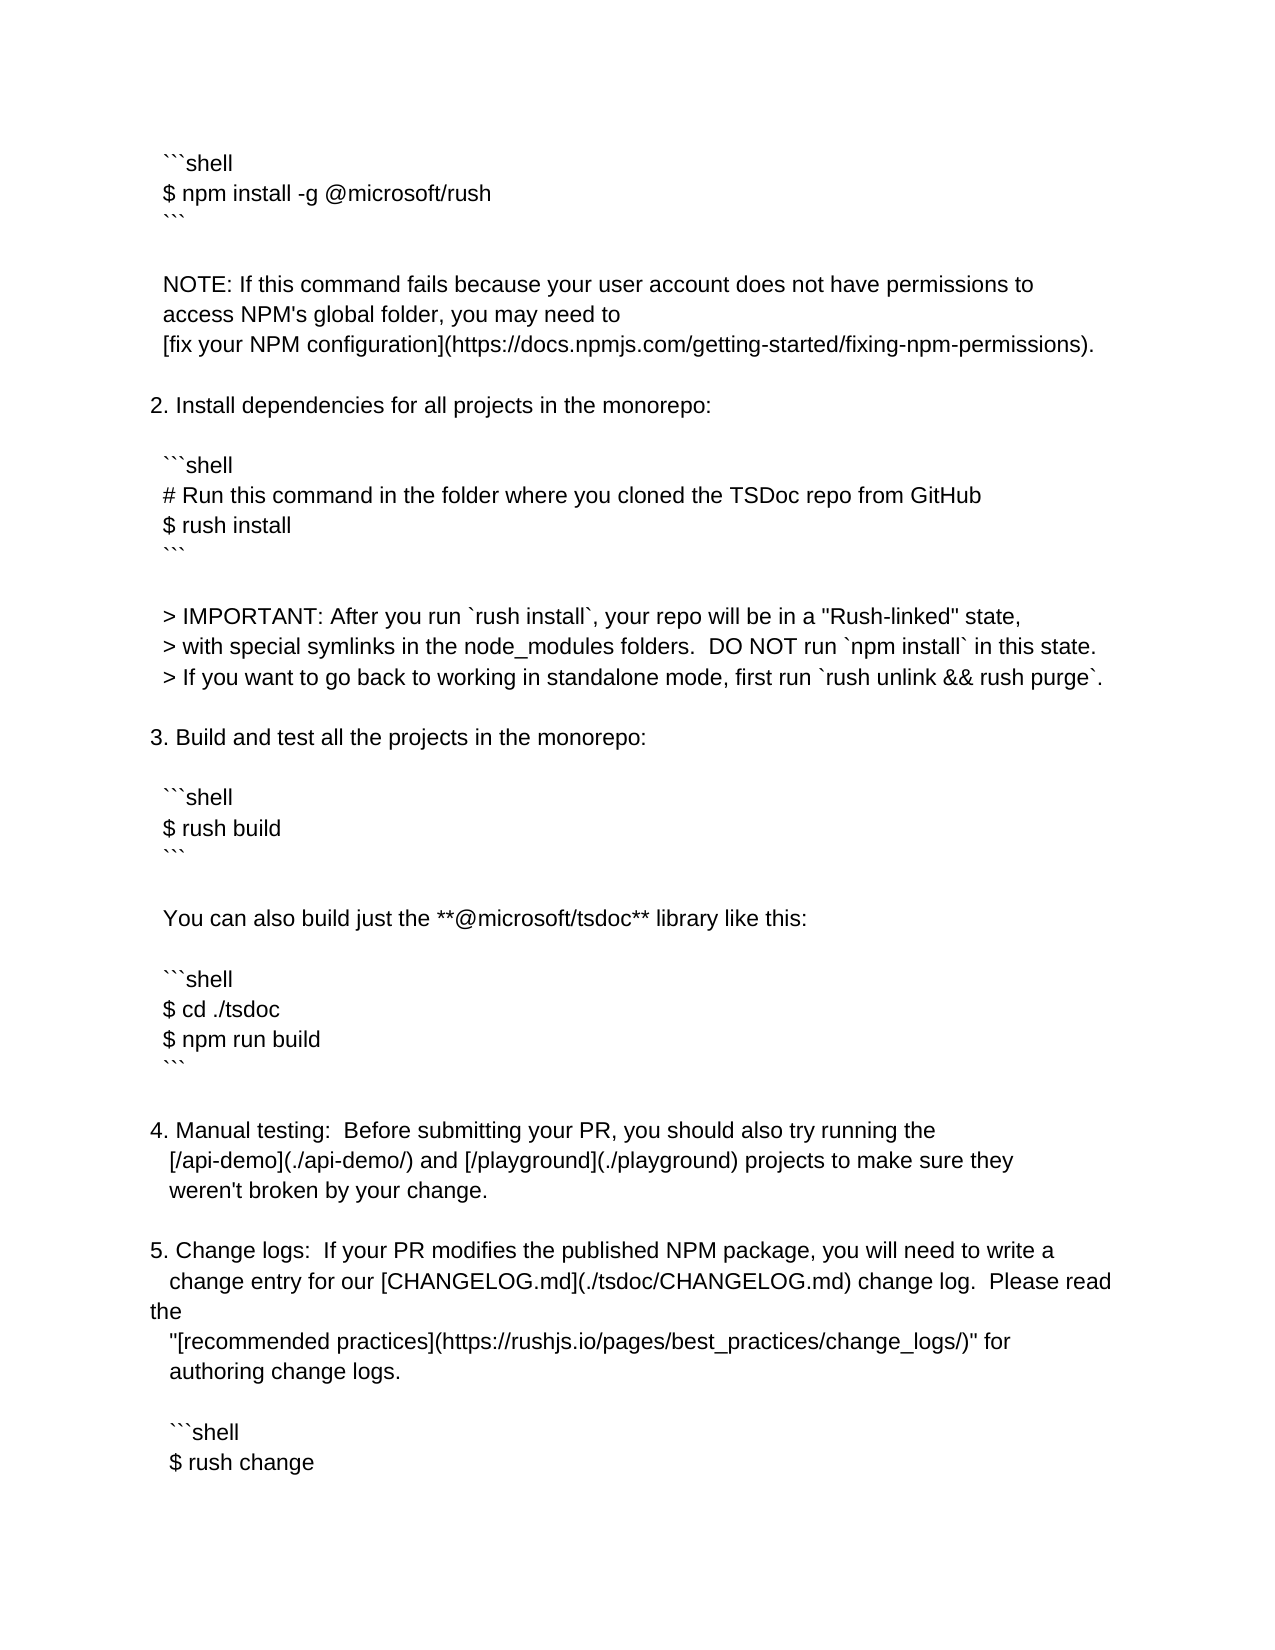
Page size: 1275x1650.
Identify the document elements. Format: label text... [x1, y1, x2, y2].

text ```shell [150, 452, 1125, 478]
text NOTE: If this command fails because your user account does not have permissions to [150, 271, 1125, 297]
text [/api-demo](./api-demo/) and [/playground](./playground) projects to make sure they [150, 1147, 1125, 1173]
text $ rush install [150, 512, 1125, 539]
text ```shell [150, 150, 1125, 176]
text 5. Change logs: If your PR modifies the published NPM package, you will need to write a [150, 1237, 1125, 1264]
text > If you want to go back to working in standalone mode, first run `rush unlink && rush purge`. [150, 663, 1125, 690]
text ```shell [150, 784, 1125, 811]
text 2. Install dependencies for all projects in the monorepo: [150, 392, 1125, 418]
text 3. Build and test all the projects in the monorepo: [150, 724, 1125, 750]
text $ npm run build [150, 1026, 1125, 1052]
text ``` [150, 210, 1125, 237]
text weren't broken by your change. [150, 1177, 1125, 1203]
text change entry for our [CHANGELOG.md](./tsdoc/CHANGELOG.md) change log. Please read the [150, 1268, 1125, 1324]
text ``` [150, 543, 1125, 569]
text ```shell [150, 1419, 1125, 1445]
text access NPM's global folder, you may need to [150, 301, 1125, 327]
text ```shell [150, 966, 1125, 992]
text ``` [150, 1056, 1125, 1083]
text authoring change logs. [150, 1358, 1125, 1385]
text $ rush change [150, 1449, 1125, 1475]
text [fix your NPM configuration](https://docs.npmjs.com/getting-started/fixing-npm-permissions). [150, 331, 1125, 358]
text > IMPORTANT: After you run `rush install`, your repo will be in a "Rush-linked" state, [150, 603, 1125, 629]
text $ rush build [150, 814, 1125, 841]
text You can also build just the **@microsoft/tsdoc** library like this: [150, 905, 1125, 932]
text "[recommended practices](https://rushjs.io/pages/best_practices/change_logs/)" for [150, 1328, 1125, 1354]
text > with special symlinks in the node_modules folders. DO NOT run `npm install` in this state. [150, 633, 1125, 660]
text ``` [150, 845, 1125, 871]
text 4. Manual testing: Before submitting your PR, you should also try running the [150, 1117, 1125, 1143]
text # Run this command in the folder where you cloned the TSDoc repo from GitHub [150, 482, 1125, 509]
text $ npm install -g @microsoft/rush [150, 180, 1125, 207]
text $ cd ./tsdoc [150, 996, 1125, 1022]
